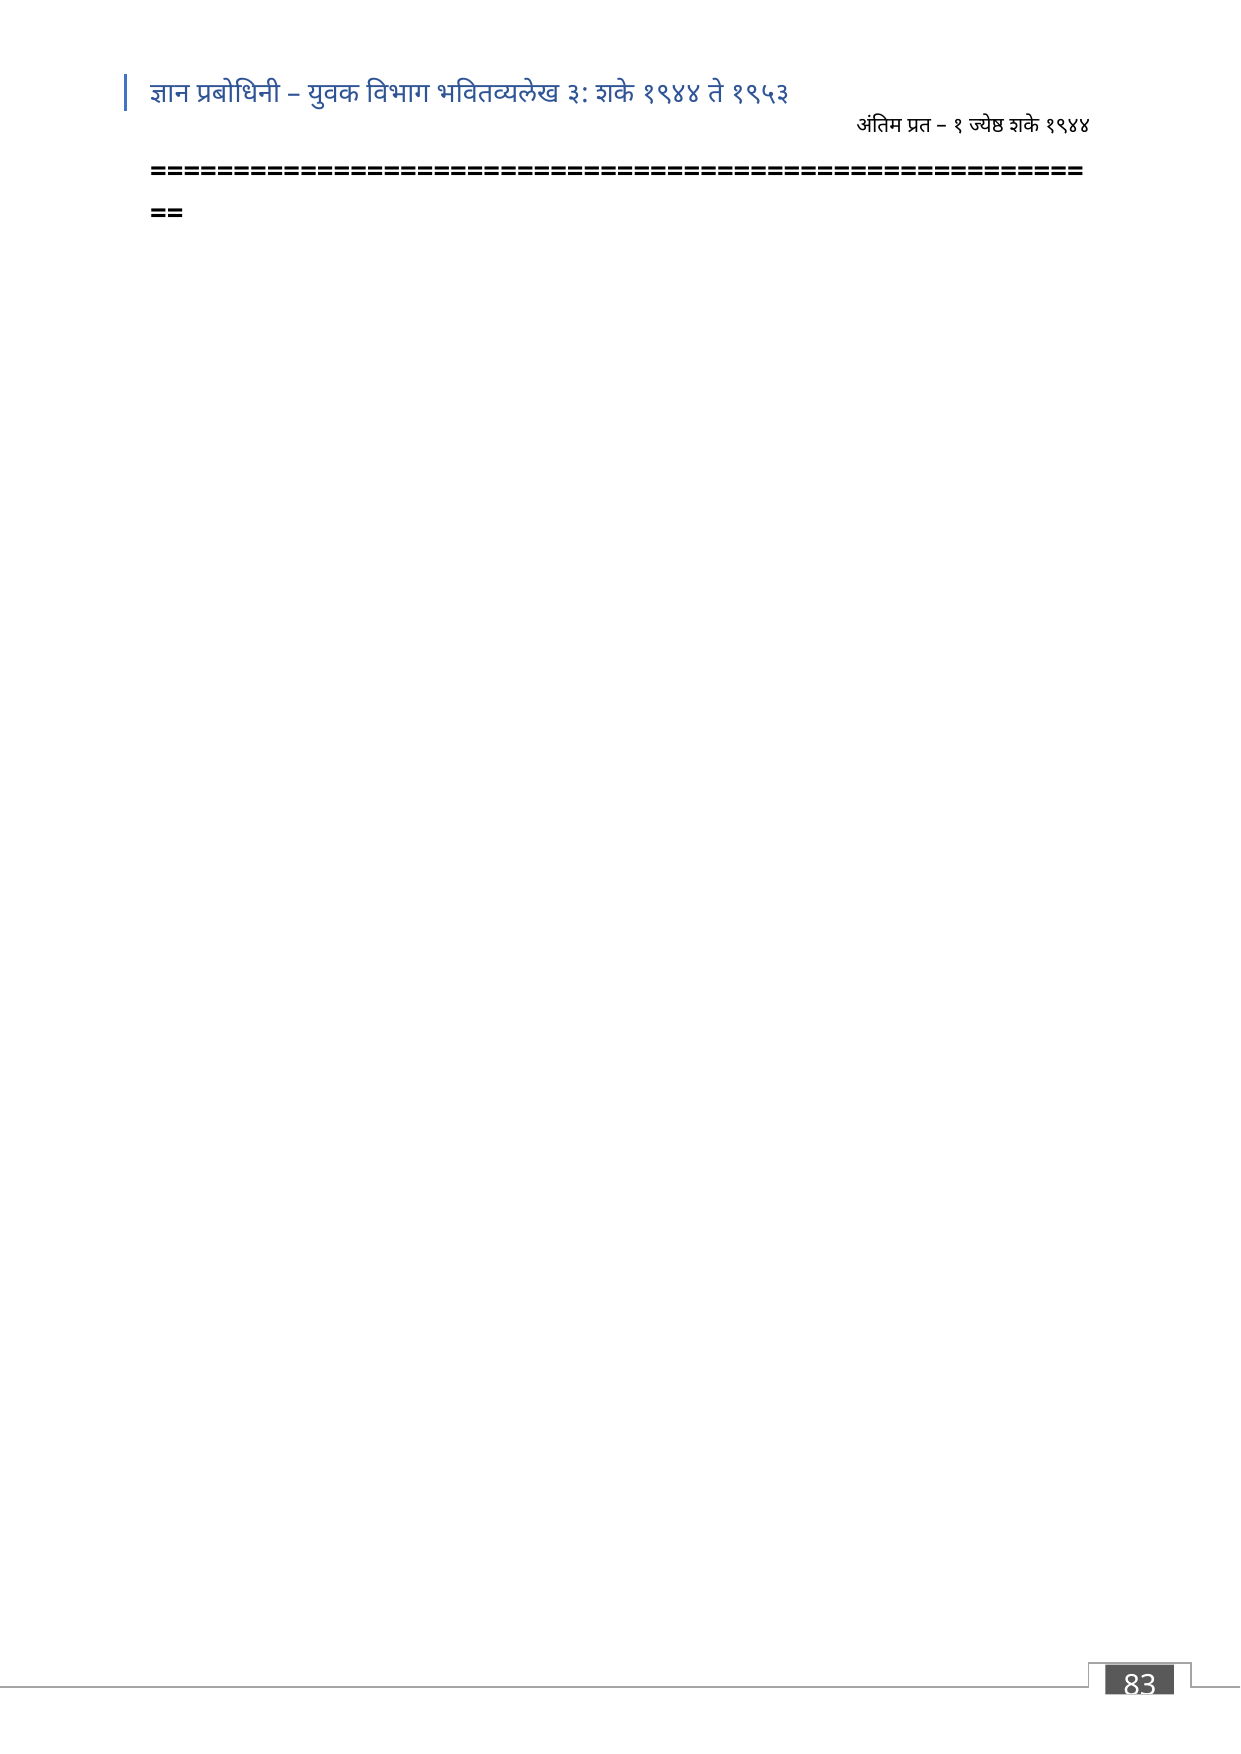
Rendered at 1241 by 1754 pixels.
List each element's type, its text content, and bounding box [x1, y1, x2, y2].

text ========================================================== [150, 150, 1090, 232]
